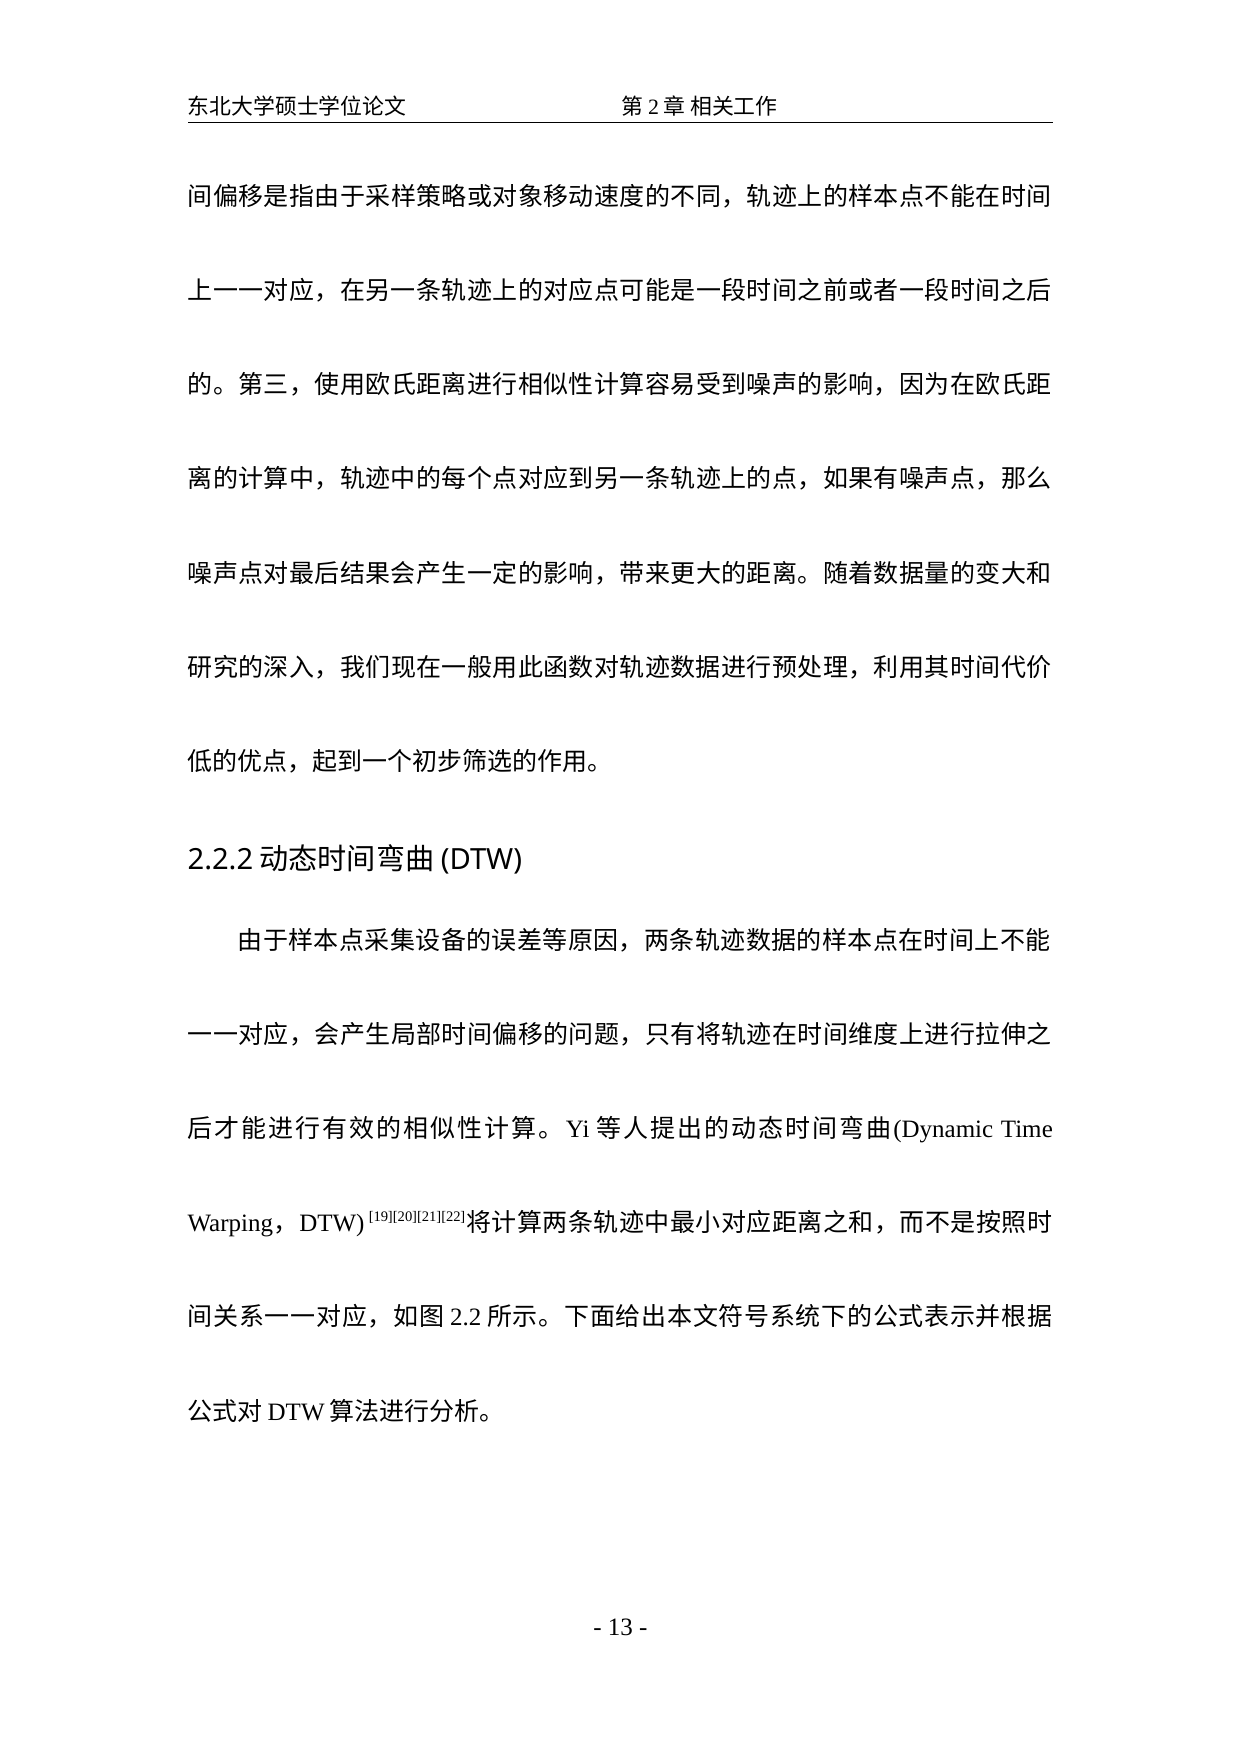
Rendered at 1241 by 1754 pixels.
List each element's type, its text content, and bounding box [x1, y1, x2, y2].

subtitle 2.2.2动态时间弯曲 (DTW) [187, 824, 1053, 889]
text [187, 162, 1053, 792]
text 由于样本点采集设备的误差等原因，两条轨迹数据的样本点在时间上不能一一对应，会产生局部时间偏移的问题，只有将轨迹在时间维度上进行拉伸之后才能进行有效的相似性计算。Yi等人提出的动态时间弯曲(Dynamic Time Warping，DTW) 将计算两条轨迹中最小对应距离之和，而不是按照时间关系一一对应，如图2.2所示。下面给出本文符号系统下的公式表示并根据公式对DTW算法进行分析。 [187, 906, 1053, 1442]
